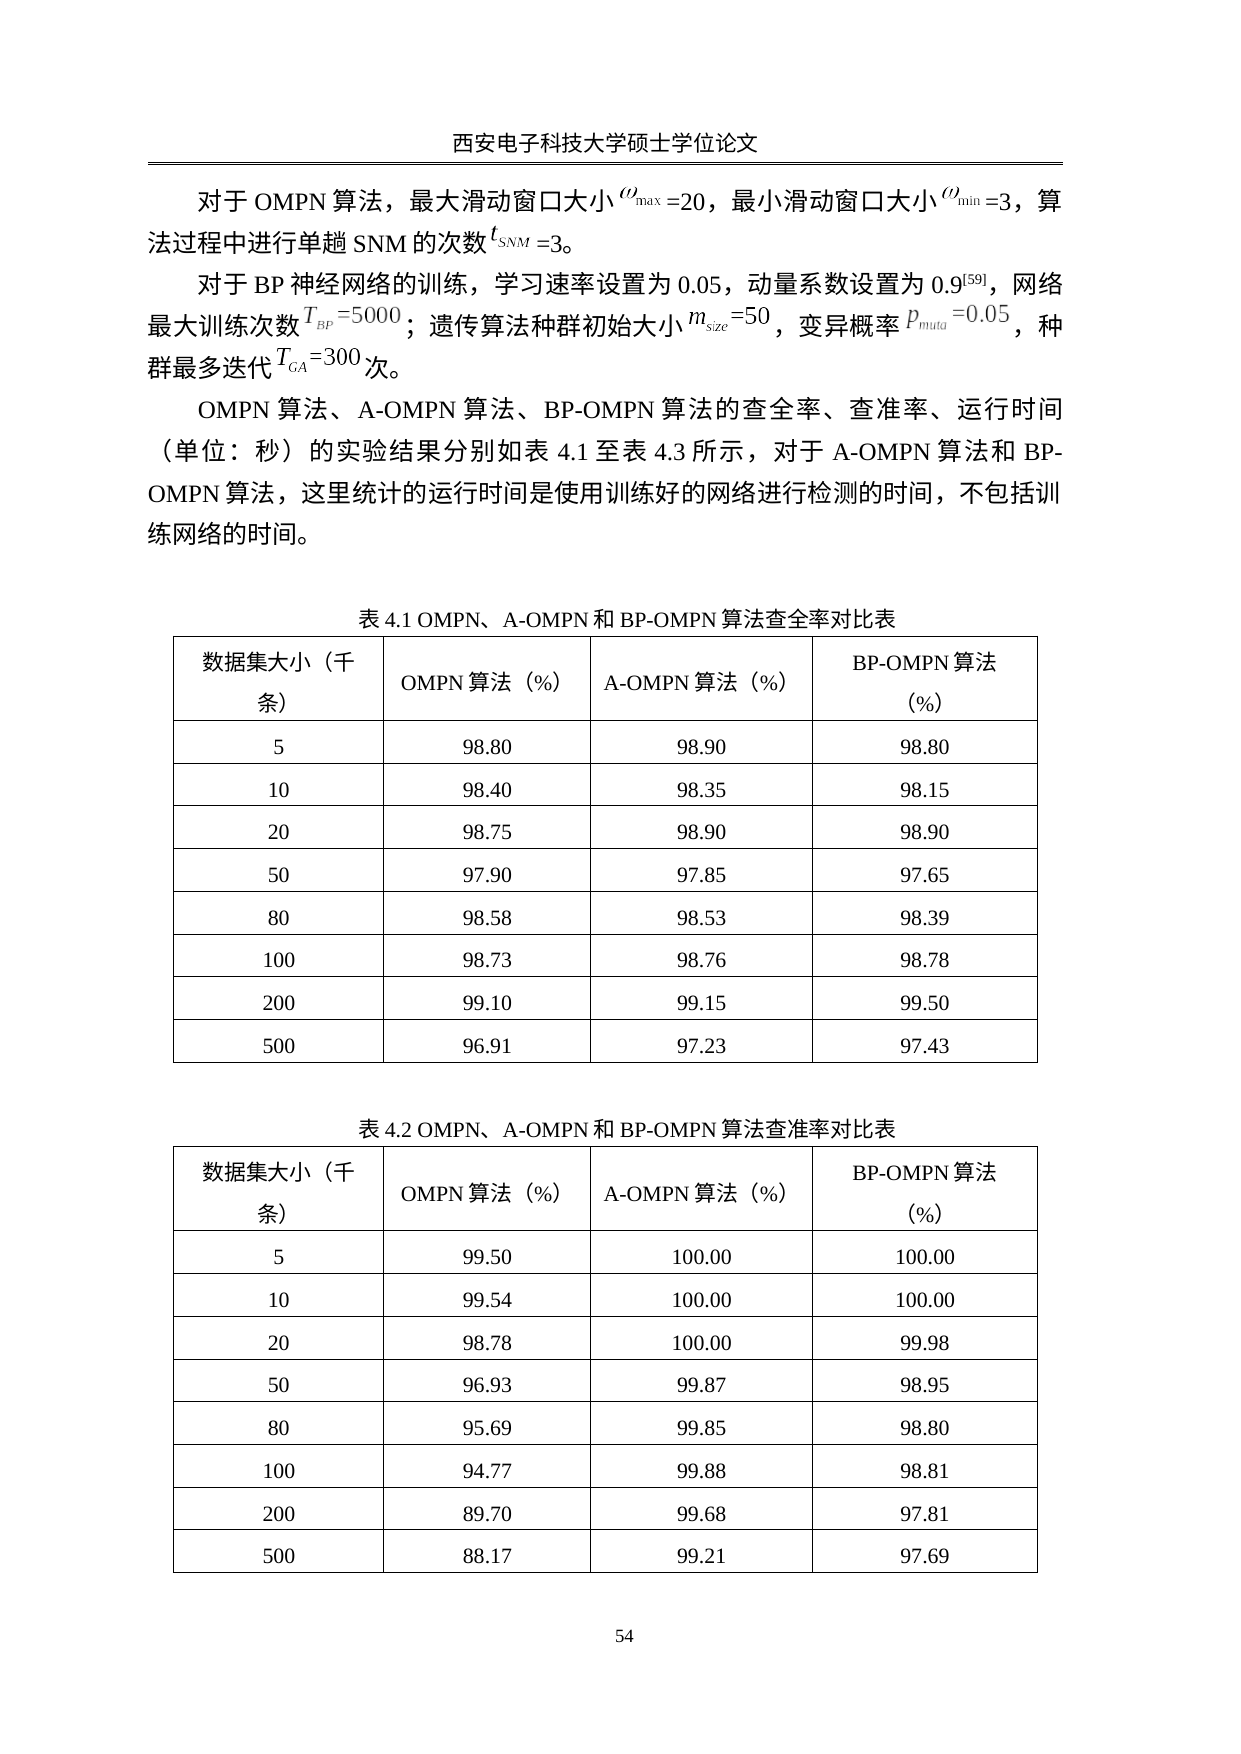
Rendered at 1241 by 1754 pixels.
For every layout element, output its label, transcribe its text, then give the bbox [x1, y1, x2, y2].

table_cell 500 [174, 1530, 383, 1572]
text 对于OMPN算法，最大滑动窗口大小=20，最小滑动窗口大小=3，算法过程中进行单趟SNM的次数=3。 [148, 177, 1063, 261]
text 表4.2 OMPN、A-OMPN和BP-OMPN算法查准率对比表 [148, 1104, 1063, 1146]
table_cell 98.78 [813, 935, 1037, 976]
table_cell 88.17 [384, 1530, 590, 1572]
table_cell 94.77 [384, 1445, 590, 1487]
table_cell 99.21 [591, 1530, 812, 1572]
table_cell 98.95 [813, 1360, 1037, 1401]
table_cell 80 [174, 1402, 383, 1444]
table_cell 100.00 [591, 1274, 812, 1316]
table_header A-OMPN算法（%） [591, 637, 812, 720]
table_cell 98.80 [384, 721, 590, 763]
table_cell 98.80 [813, 721, 1037, 763]
table_cell 200 [174, 977, 383, 1019]
table_cell 99.54 [384, 1274, 590, 1316]
table_cell 98.53 [591, 892, 812, 933]
table_cell 99.68 [591, 1488, 812, 1529]
table_cell 98.35 [591, 764, 812, 805]
table_header 数据集大小（千条） [174, 637, 383, 720]
table_cell 98.90 [591, 721, 812, 763]
table_cell 99.50 [384, 1231, 590, 1273]
table_cell 20 [174, 1317, 383, 1358]
table_cell 100 [174, 935, 383, 976]
table_cell 97.23 [591, 1020, 812, 1062]
table_cell 97.85 [591, 849, 812, 891]
table_cell 5 [174, 721, 383, 763]
table_cell 97.81 [813, 1488, 1037, 1529]
table_cell 20 [174, 806, 383, 848]
table_cell 99.85 [591, 1402, 812, 1444]
table_cell 99.88 [591, 1445, 812, 1487]
text 表4.1 OMPN、A-OMPN和BP-OMPN算法查全率对比表 [148, 594, 1063, 636]
table_cell 10 [174, 1274, 383, 1316]
table_cell 50 [174, 849, 383, 891]
table_cell 500 [174, 1020, 383, 1062]
table_header 数据集大小（千条） [174, 1147, 383, 1230]
table_cell 98.40 [384, 764, 590, 805]
table_cell 98.73 [384, 935, 590, 976]
table_header OMPN算法（%） [384, 637, 590, 720]
table_cell 99.15 [591, 977, 812, 1019]
table_cell 95.69 [384, 1402, 590, 1444]
table_cell 97.69 [813, 1530, 1037, 1572]
table_cell 99.98 [813, 1317, 1037, 1358]
table_cell 5 [174, 1231, 383, 1273]
table_header OMPN算法（%） [384, 1147, 590, 1230]
table_cell 99.87 [591, 1360, 812, 1401]
table_cell 99.10 [384, 977, 590, 1019]
table_cell 98.80 [813, 1402, 1037, 1444]
table_cell 80 [174, 892, 383, 933]
table_cell 96.93 [384, 1360, 590, 1401]
table_header A-OMPN算法（%） [591, 1147, 812, 1230]
table_cell 98.90 [813, 806, 1037, 848]
table_cell 98.76 [591, 935, 812, 976]
table_cell 98.15 [813, 764, 1037, 805]
table_header BP-OMPN算法（%） [813, 637, 1037, 720]
table_cell 98.81 [813, 1445, 1037, 1487]
table_header BP-OMPN算法（%） [813, 1147, 1037, 1230]
table_cell 100.00 [591, 1317, 812, 1358]
table_cell 98.78 [384, 1317, 590, 1358]
table_cell 100.00 [591, 1231, 812, 1273]
table_cell 97.43 [813, 1020, 1037, 1062]
table_cell 97.90 [384, 849, 590, 891]
table_cell 100.00 [813, 1231, 1037, 1273]
table_cell 50 [174, 1360, 383, 1401]
table_cell 100 [174, 1445, 383, 1487]
table_cell 89.70 [384, 1488, 590, 1529]
table_cell 99.50 [813, 977, 1037, 1019]
table_cell 96.91 [384, 1020, 590, 1062]
table_cell 98.58 [384, 892, 590, 933]
table_cell 98.39 [813, 892, 1037, 933]
table_cell 10 [174, 764, 383, 805]
table_cell 97.65 [813, 849, 1037, 891]
table_cell 200 [174, 1488, 383, 1529]
table_cell 98.75 [384, 806, 590, 848]
text 对于BP神经网络的训练，学习速率设置为0.05，动量系数设置为0.9[]，网络最大训练次数；遗传算法种群初始大小，变异概率，种群最多迭代次。 [148, 261, 1063, 386]
text OMPN算法、A-OMPN算法、BP-OMPN算法的查全率、查准率、运行时间（单位：秒）的实验结果分别如表4.1至表4.3所示，对于A-OMPN算法和BP-OMPN算法，这里统计的运行时间是使用训练好的网络进行检测的时间，不包括训练网络的时间。 [148, 386, 1063, 552]
table_cell 98.90 [591, 806, 812, 848]
table_cell 100.00 [813, 1274, 1037, 1316]
